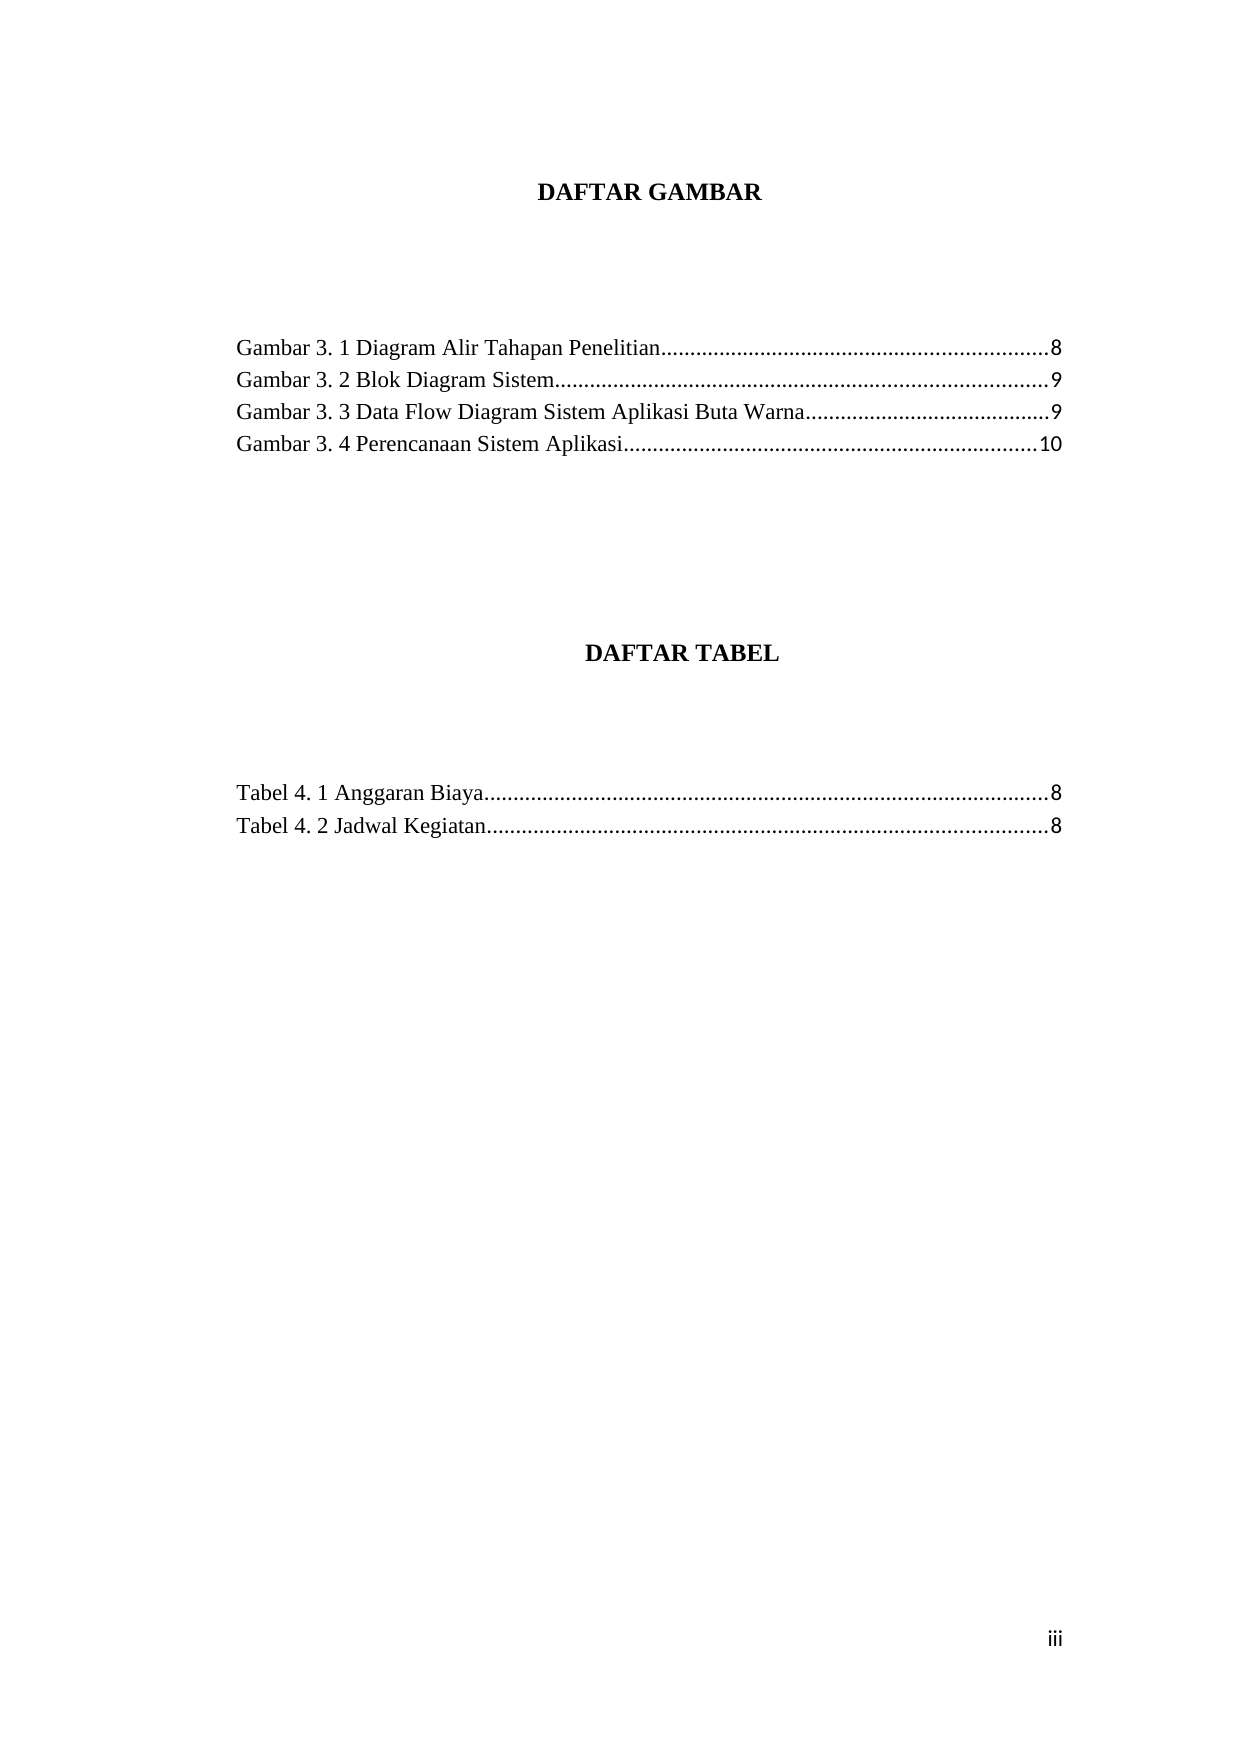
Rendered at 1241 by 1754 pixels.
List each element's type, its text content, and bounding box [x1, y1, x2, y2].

text Tabel 4. 1 Anggaran Biaya 8 [236, 778, 1063, 807]
subtitle DAFTAR GAMBAR [236, 177, 1063, 206]
text Gambar 3. 1 Diagram Alir Tahapan Penelitian 8 [236, 333, 1063, 361]
text Gambar 3. 2 Blok Diagram Sistem 9 [236, 365, 1063, 393]
text Gambar 3. 3 Data Flow Diagram Sistem Aplikasi Buta Warna 9 [236, 397, 1063, 425]
text DAFTAR TABEL [236, 638, 1063, 667]
text Gambar 3. 4 Perencanaan Sistem Aplikasi 10 [236, 429, 1063, 458]
text Tabel 4. 2 Jadwal Kegiatan 8 [236, 811, 1063, 839]
